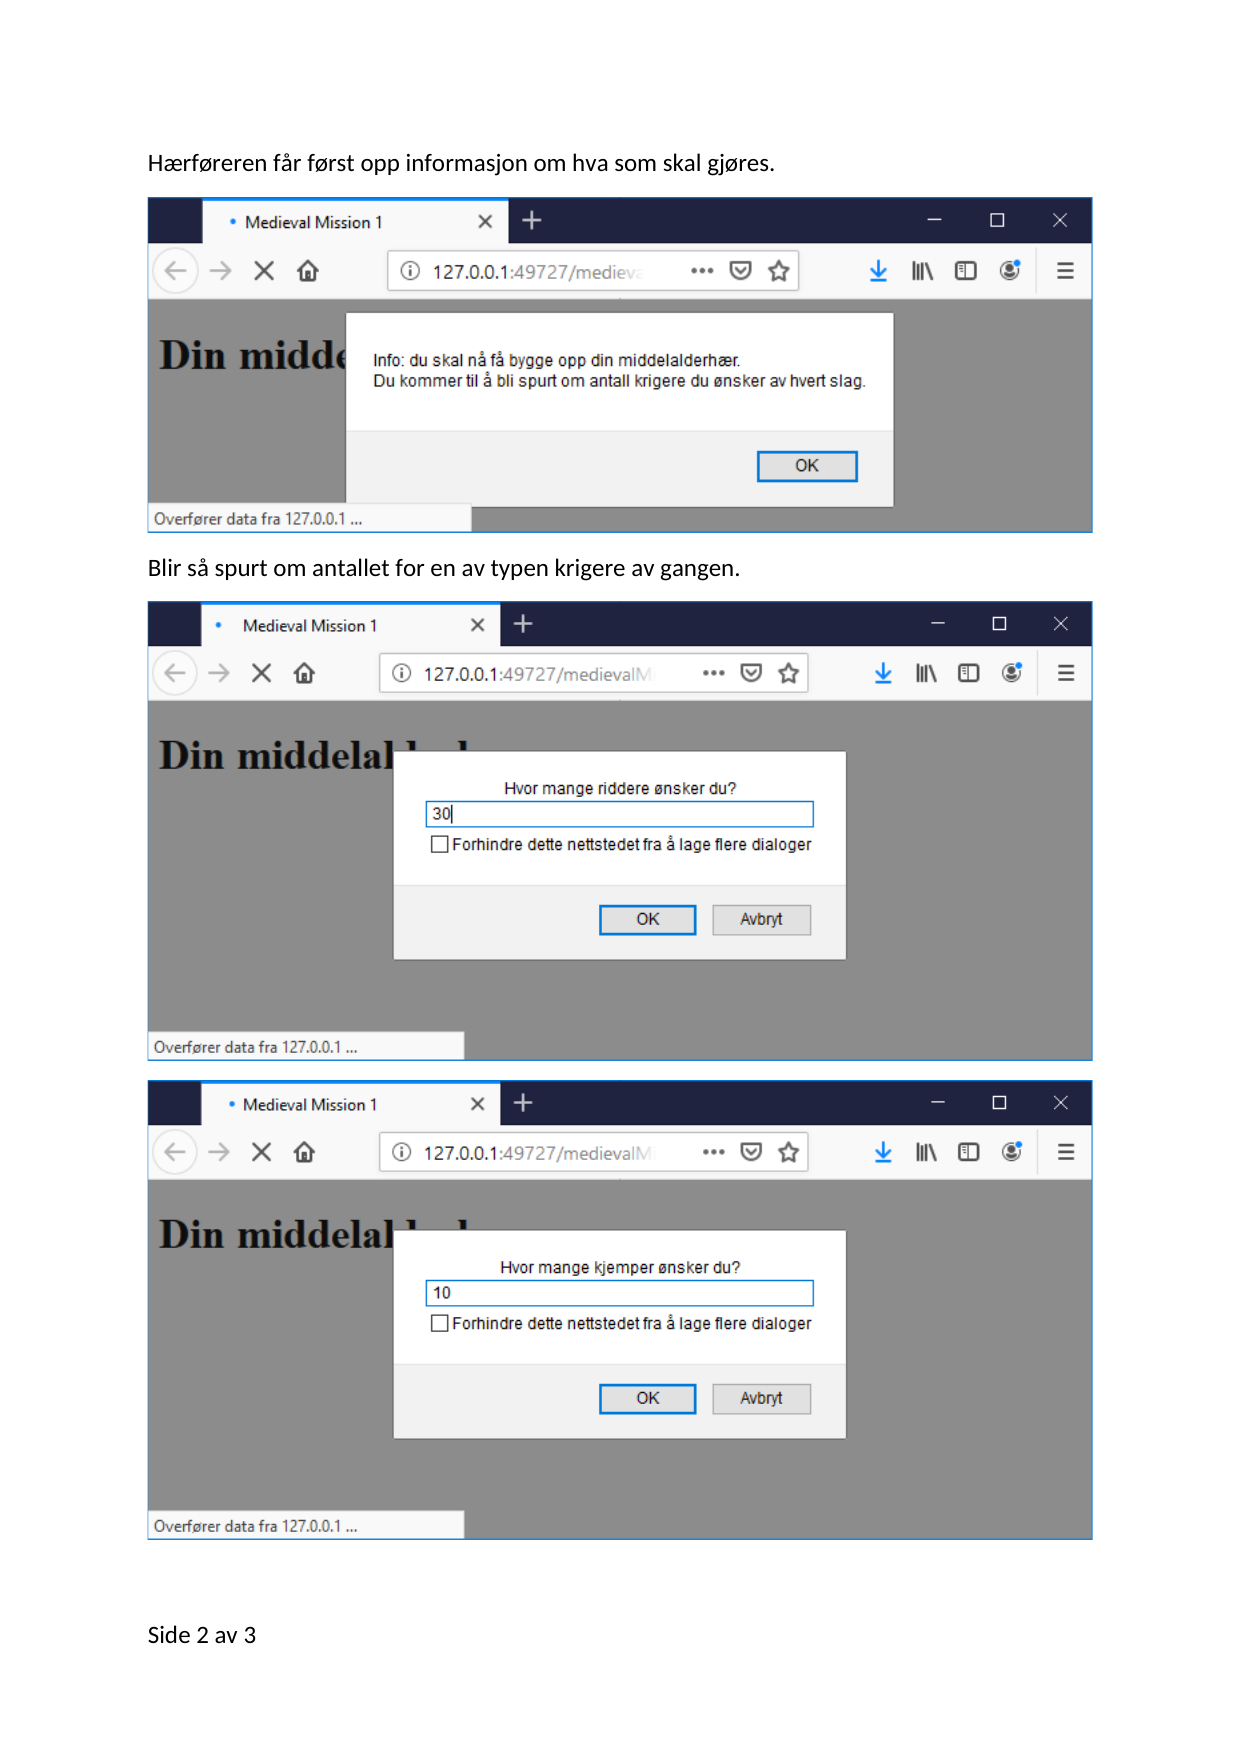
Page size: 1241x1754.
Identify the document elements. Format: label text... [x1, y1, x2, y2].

picture [147, 601, 1093, 1061]
text Hærføreren får først opp informasjon om hva som skal gjøres. [148, 148, 1093, 178]
picture [147, 1080, 1093, 1540]
picture [147, 197, 1093, 533]
text Blir så spurt om antallet for en av typen krigere av gangen. [148, 552, 1093, 582]
